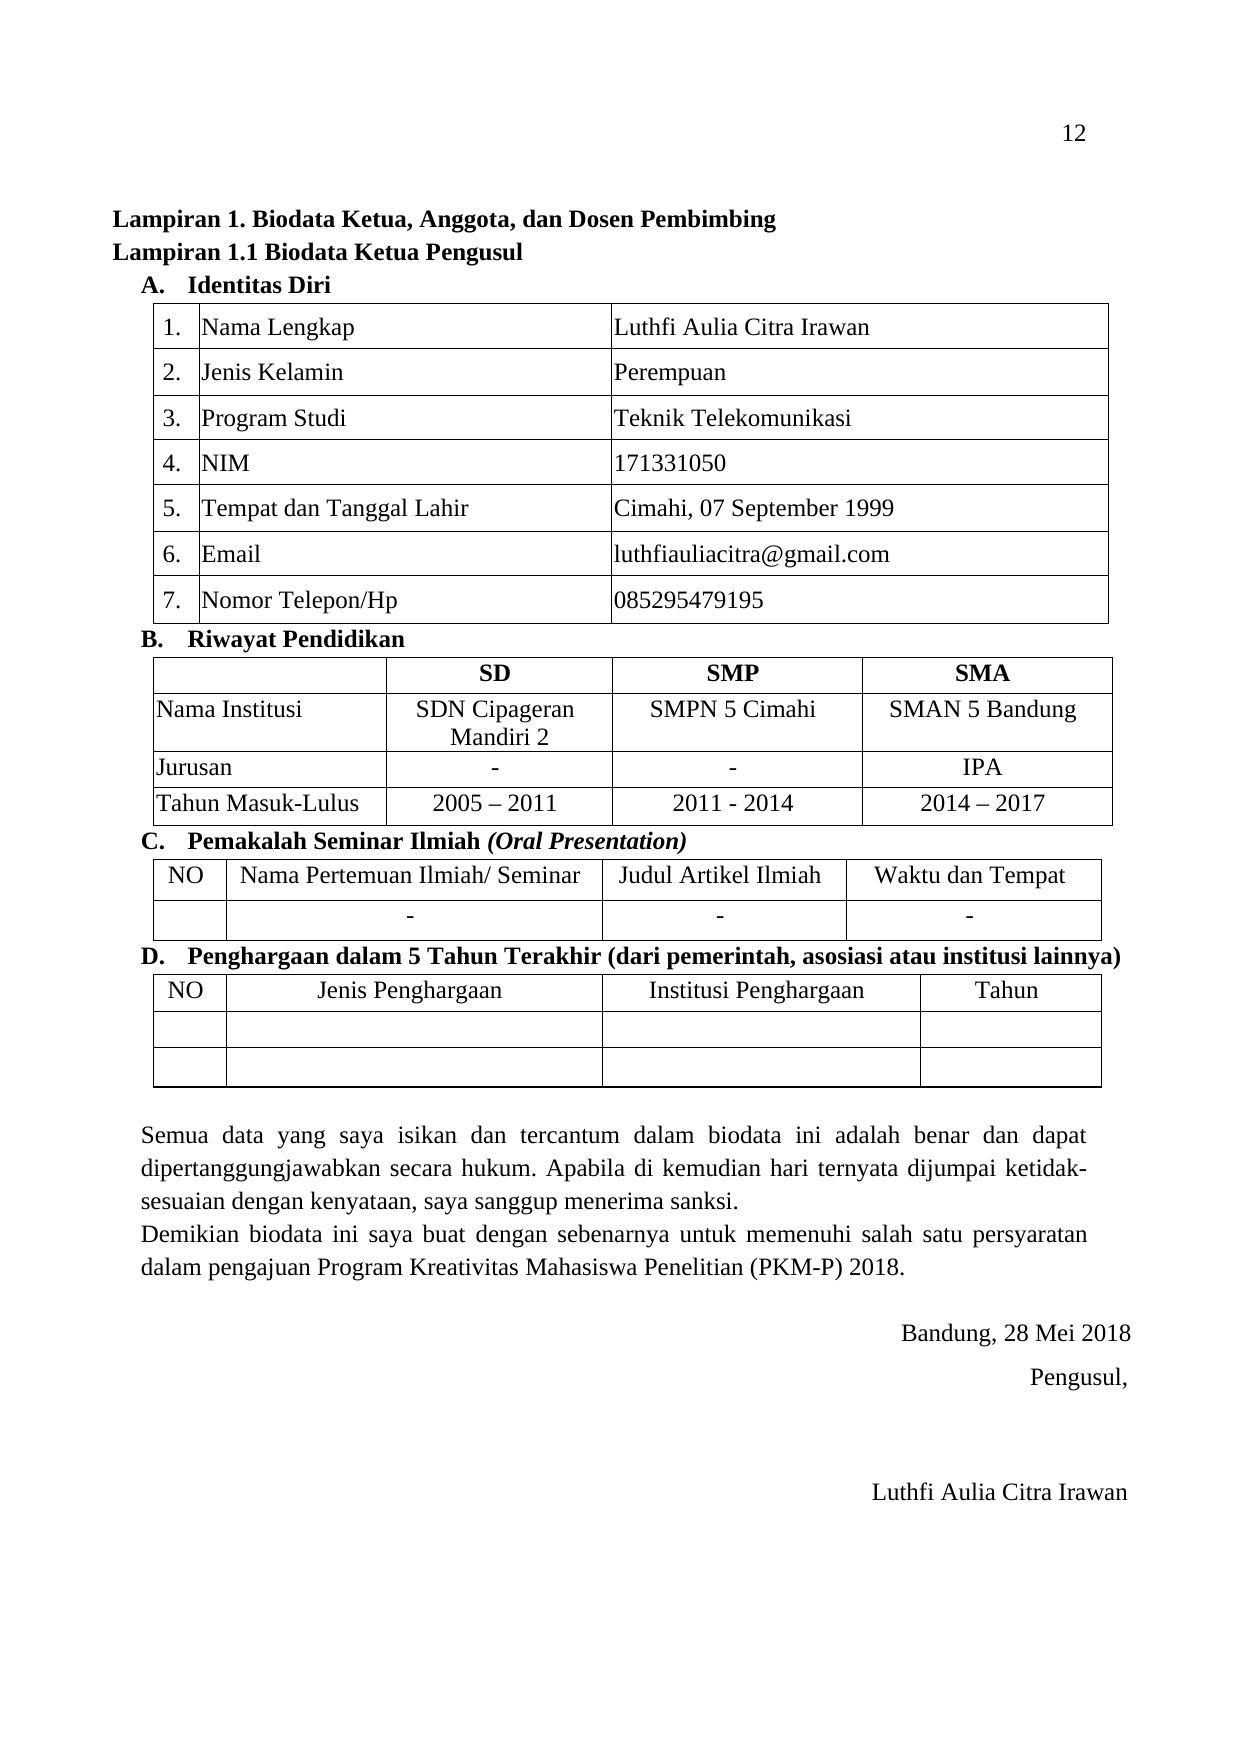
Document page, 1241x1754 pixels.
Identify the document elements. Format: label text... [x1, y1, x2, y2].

table_header SMP [613, 658, 862, 693]
table_cell 7. [154, 576, 199, 623]
table_cell 171331050 [612, 440, 1108, 484]
table_cell 5. [154, 485, 199, 531]
table_cell Email [200, 532, 611, 575]
table_header Judul Artikel Ilmiah [603, 860, 846, 899]
table_cell - [847, 901, 1101, 940]
table_cell 2011 - 2014 [613, 788, 862, 825]
list Penghargaan dalam 5 Tahun Terakhir (dari pemerintah, asosiasi atau institusi lainnya) [141, 941, 1128, 970]
table_cell 2014 – 2017 [863, 788, 1112, 825]
subtitle Lampiran 1. Biodata Ketua, Anggota, dan Dosen Pembimbing [112, 204, 1128, 233]
table_cell [154, 1048, 226, 1086]
list Pemakalah Seminar Ilmiah (Oral Presentation) [141, 826, 1128, 855]
table_cell 2. [154, 349, 199, 395]
table_cell [227, 1048, 602, 1086]
table_cell Cimahi, 07 September 1999 [612, 485, 1108, 531]
table_cell [921, 1048, 1101, 1086]
subtitle Lampiran 1.1 Biodata Ketua Pengusul [112, 237, 1128, 266]
table_header Institusi Penghargaan [603, 975, 920, 1011]
table_cell SMPN 5 Cimahi [613, 694, 862, 751]
table_cell [603, 1012, 920, 1047]
list Identitas Diri [141, 270, 1128, 299]
text Bandung, 28 Mei 2018 [131, 1318, 1131, 1347]
table_cell Nama Institusi [154, 694, 386, 751]
table_cell 085295479195 [612, 576, 1108, 623]
table_cell - [603, 901, 846, 940]
table_cell Perempuan [612, 349, 1108, 395]
table_header SMA [863, 658, 1112, 693]
list Riwayat Pendidikan [141, 624, 1128, 652]
text Luthfi Aulia Citra Irawan [112, 1477, 1128, 1505]
table_cell Tempat dan Tanggal Lahir [200, 485, 611, 531]
table_header Waktu dan Tempat [847, 860, 1101, 899]
text Demikian biodata ini saya buat dengan sebenarnya untuk memenuhi salah satu persyaratan dalam pengajuan Program Kreativitas Mahasiswa Penelitian (PKM-P) 2018. [141, 1219, 1088, 1281]
table_cell [227, 1012, 602, 1047]
table_cell 6. [154, 532, 199, 575]
table_cell Teknik Telekomunikasi [612, 396, 1108, 439]
table_cell 3. [154, 396, 199, 439]
table_header NO [154, 975, 226, 1011]
table_cell SDN Cipageran Mandiri 2 [387, 694, 612, 751]
table_cell - [613, 752, 862, 787]
table_header 1. [154, 304, 199, 348]
table_cell - [387, 752, 612, 787]
table_cell 2005 – 2011 [387, 788, 612, 825]
table_cell SMAN 5 Bandung [863, 694, 1112, 751]
table_header SD [387, 658, 612, 693]
table_cell 4. [154, 440, 199, 484]
table_cell [921, 1012, 1101, 1047]
text Semua data yang saya isikan dan tercantum dalam biodata ini adalah benar dan dapat dipertanggungjawabkan secara hukum. Apabila di kemudian hari ternyata dijumpai ketidak-sesuaian dengan kenyataan, saya sanggup menerima sanksi. [141, 1120, 1088, 1215]
table_header Jenis Penghargaan [227, 975, 602, 1011]
table_cell [154, 1012, 226, 1047]
table_header [154, 658, 386, 693]
table_header Tahun [921, 975, 1101, 1011]
table_cell Program Studi [200, 396, 611, 439]
table_cell Jenis Kelamin [200, 349, 611, 395]
table_cell Tahun Masuk-Lulus [154, 788, 386, 825]
table_cell [154, 901, 226, 940]
table_cell luthfiauliacitra@gmail.com [612, 532, 1108, 575]
table_cell NIM [200, 440, 611, 484]
table_cell [603, 1048, 920, 1086]
table_header Nama Pertemuan Ilmiah/ Seminar [227, 860, 602, 899]
table_cell Nomor Telepon/Hp [200, 576, 611, 623]
text Pengusul, [112, 1362, 1128, 1390]
table_cell - [227, 901, 602, 940]
table_header NO [154, 860, 226, 899]
table_header Nama Lengkap [200, 304, 611, 348]
table_cell Jurusan [154, 752, 386, 787]
table_header Luthfi Aulia Citra Irawan [612, 304, 1108, 348]
table_cell IPA [863, 752, 1112, 787]
